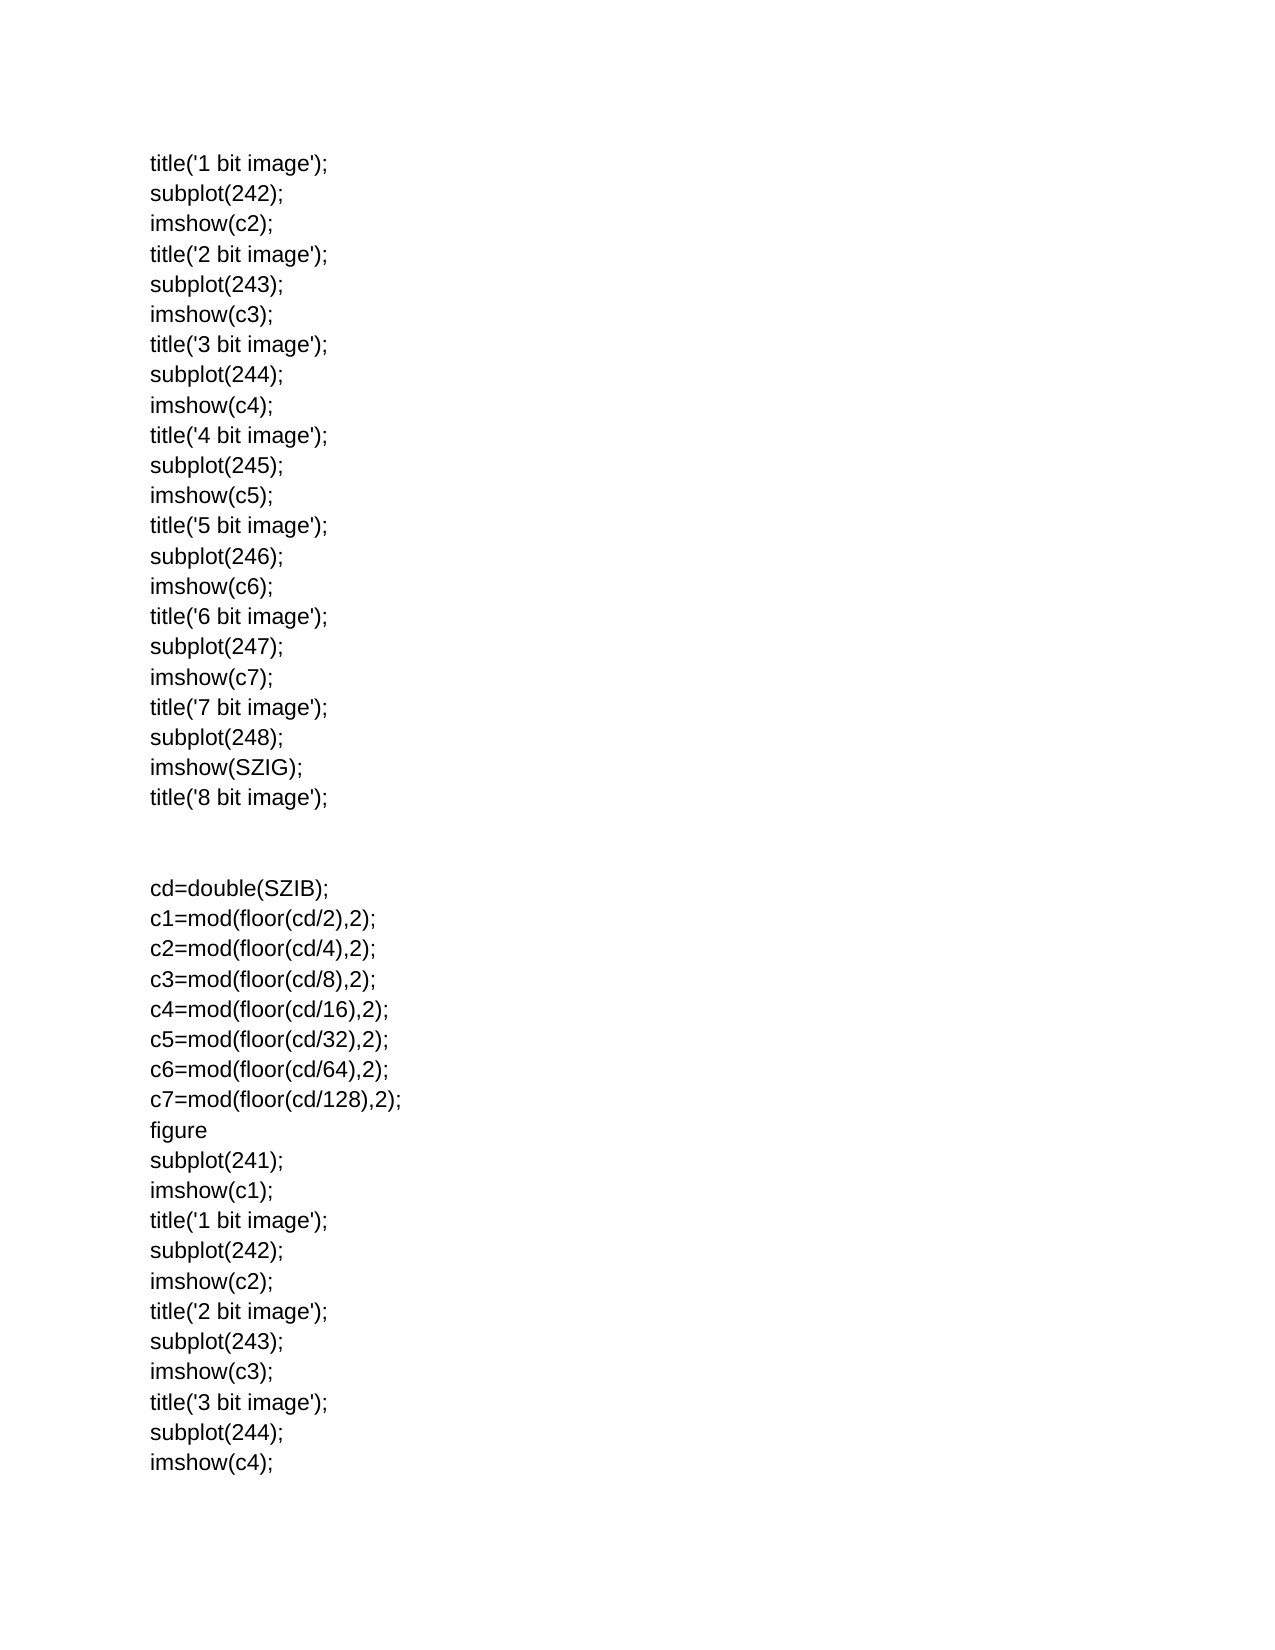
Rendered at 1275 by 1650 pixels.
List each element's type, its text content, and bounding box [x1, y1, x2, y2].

text imshow(c6); [150, 573, 1125, 599]
text title('5 bit image'); [150, 512, 1125, 539]
text title('1 bit image'); [150, 150, 1125, 176]
text subplot(241); [150, 1147, 1125, 1173]
text title('1 bit image'); [150, 1207, 1125, 1234]
text imshow(c3); [150, 301, 1125, 327]
text subplot(244); [150, 1419, 1125, 1445]
text imshow(c7); [150, 663, 1125, 690]
text imshow(c2); [150, 210, 1125, 237]
text c3=mod(floor(cd/8),2); [150, 966, 1125, 992]
text title('2 bit image'); [150, 241, 1125, 267]
text imshow(c2); [150, 1268, 1125, 1294]
text title('3 bit image'); [150, 331, 1125, 358]
text title('3 bit image'); [150, 1388, 1125, 1415]
text title('2 bit image'); [150, 1298, 1125, 1324]
text imshow(c5); [150, 482, 1125, 509]
text c6=mod(floor(cd/64),2); [150, 1056, 1125, 1083]
text title('7 bit image'); [150, 694, 1125, 720]
text c5=mod(floor(cd/32),2); [150, 1026, 1125, 1052]
text imshow(c4); [150, 392, 1125, 418]
text subplot(245); [150, 452, 1125, 478]
text imshow(SZIG); [150, 754, 1125, 781]
text figure [150, 1117, 1125, 1143]
text subplot(242); [150, 180, 1125, 207]
text c7=mod(floor(cd/128),2); [150, 1086, 1125, 1113]
text subplot(246); [150, 543, 1125, 569]
text title('4 bit image'); [150, 422, 1125, 448]
text c1=mod(floor(cd/2),2); [150, 905, 1125, 932]
text c4=mod(floor(cd/16),2); [150, 996, 1125, 1022]
text subplot(244); [150, 361, 1125, 388]
text cd=double(SZIB); [150, 875, 1125, 901]
text subplot(243); [150, 271, 1125, 297]
text imshow(c1); [150, 1177, 1125, 1203]
text c2=mod(floor(cd/4),2); [150, 935, 1125, 962]
text subplot(247); [150, 633, 1125, 660]
text imshow(c4); [150, 1449, 1125, 1475]
text subplot(248); [150, 724, 1125, 750]
text subplot(243); [150, 1328, 1125, 1354]
text imshow(c3); [150, 1358, 1125, 1385]
text title('8 bit image'); [150, 784, 1125, 811]
text title('6 bit image'); [150, 603, 1125, 629]
text subplot(242); [150, 1237, 1125, 1264]
